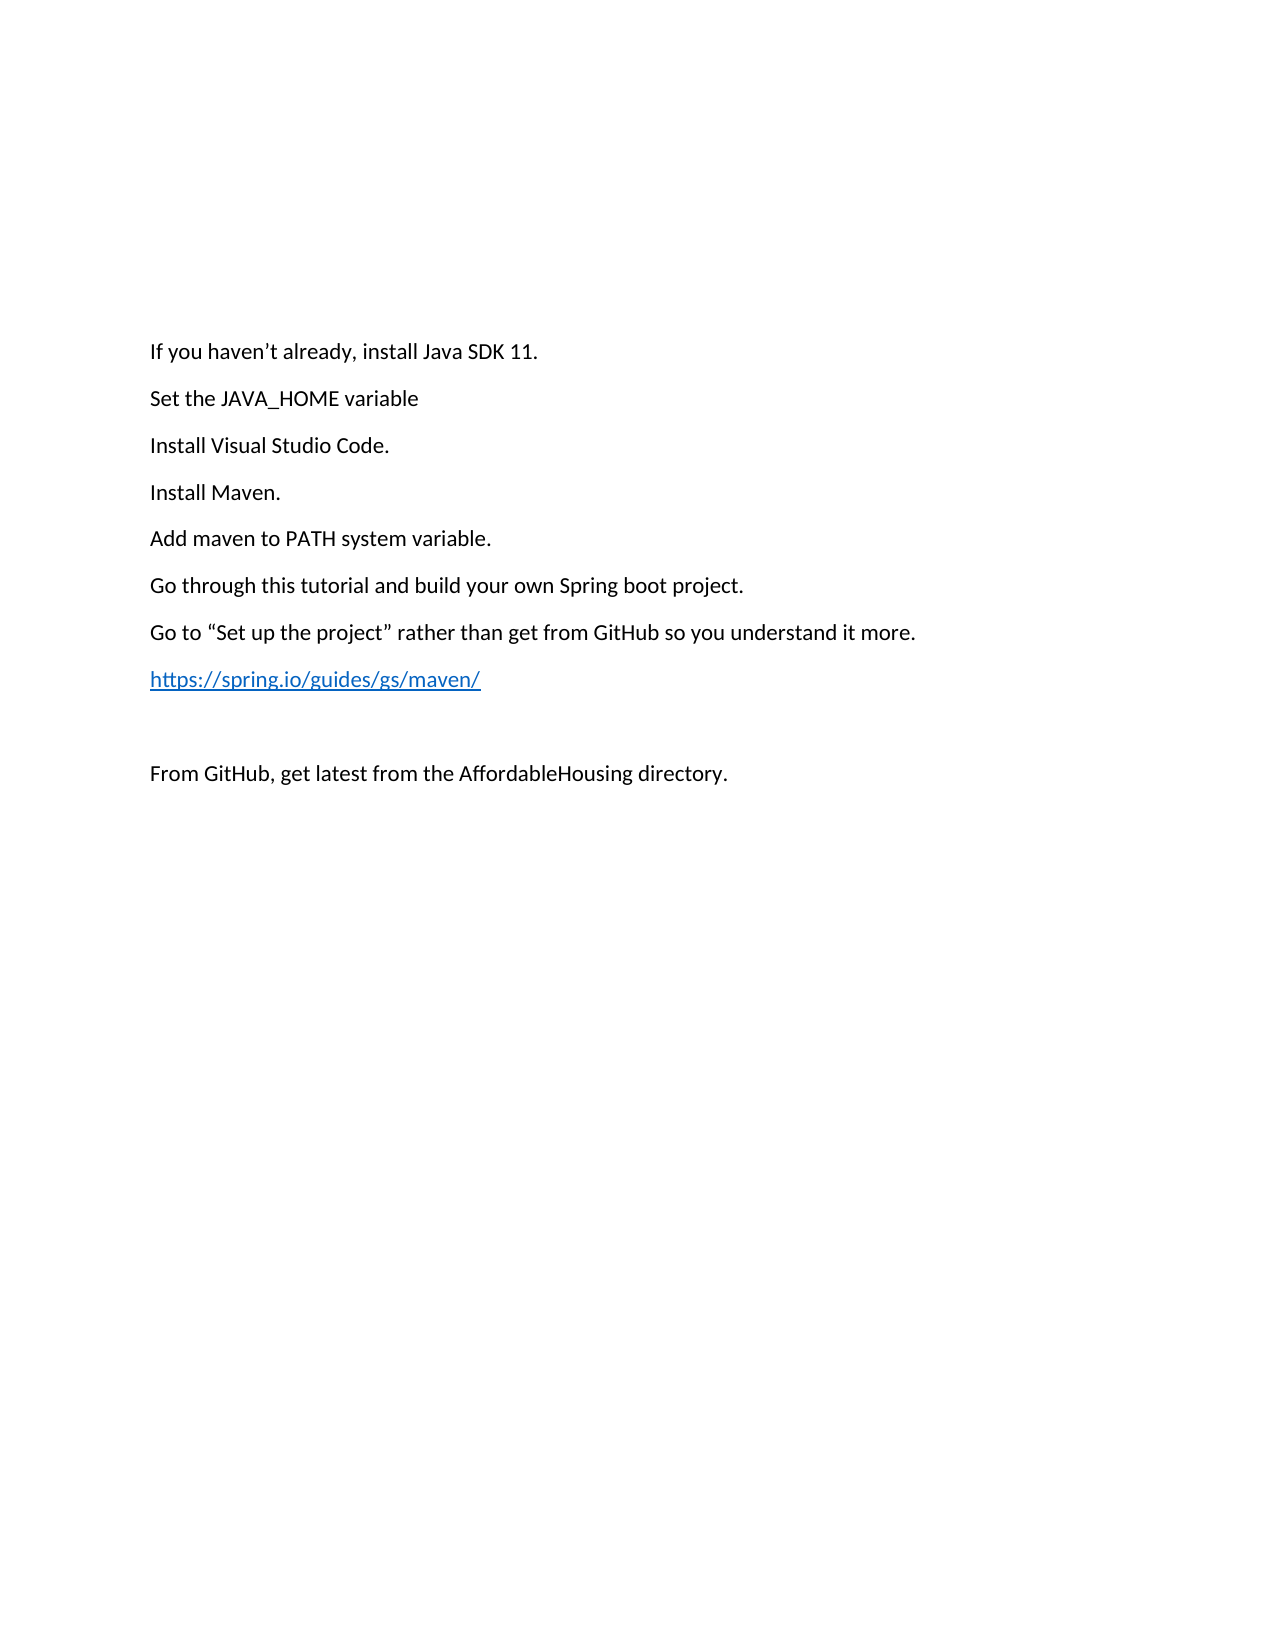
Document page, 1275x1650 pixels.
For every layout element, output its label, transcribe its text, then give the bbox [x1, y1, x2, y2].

text If you haven’t already, install Java SDK 11. [150, 337, 1125, 365]
text From GitHub, get latest from the AffordableHousing directory. [150, 759, 1125, 787]
text Set the JAVA_HOME variable [150, 384, 1125, 412]
text Install Maven. [150, 478, 1125, 506]
text Go through this tutorial and build your own Spring boot project. [150, 571, 1125, 599]
text Add maven to PATH system variable. [150, 524, 1125, 553]
text Install Visual Studio Code. [150, 431, 1125, 459]
text https://spring.io/guides/gs/maven/ [150, 665, 1125, 693]
text Go to “Set up the project” rather than get from GitHub so you understand it more. [150, 618, 1125, 646]
